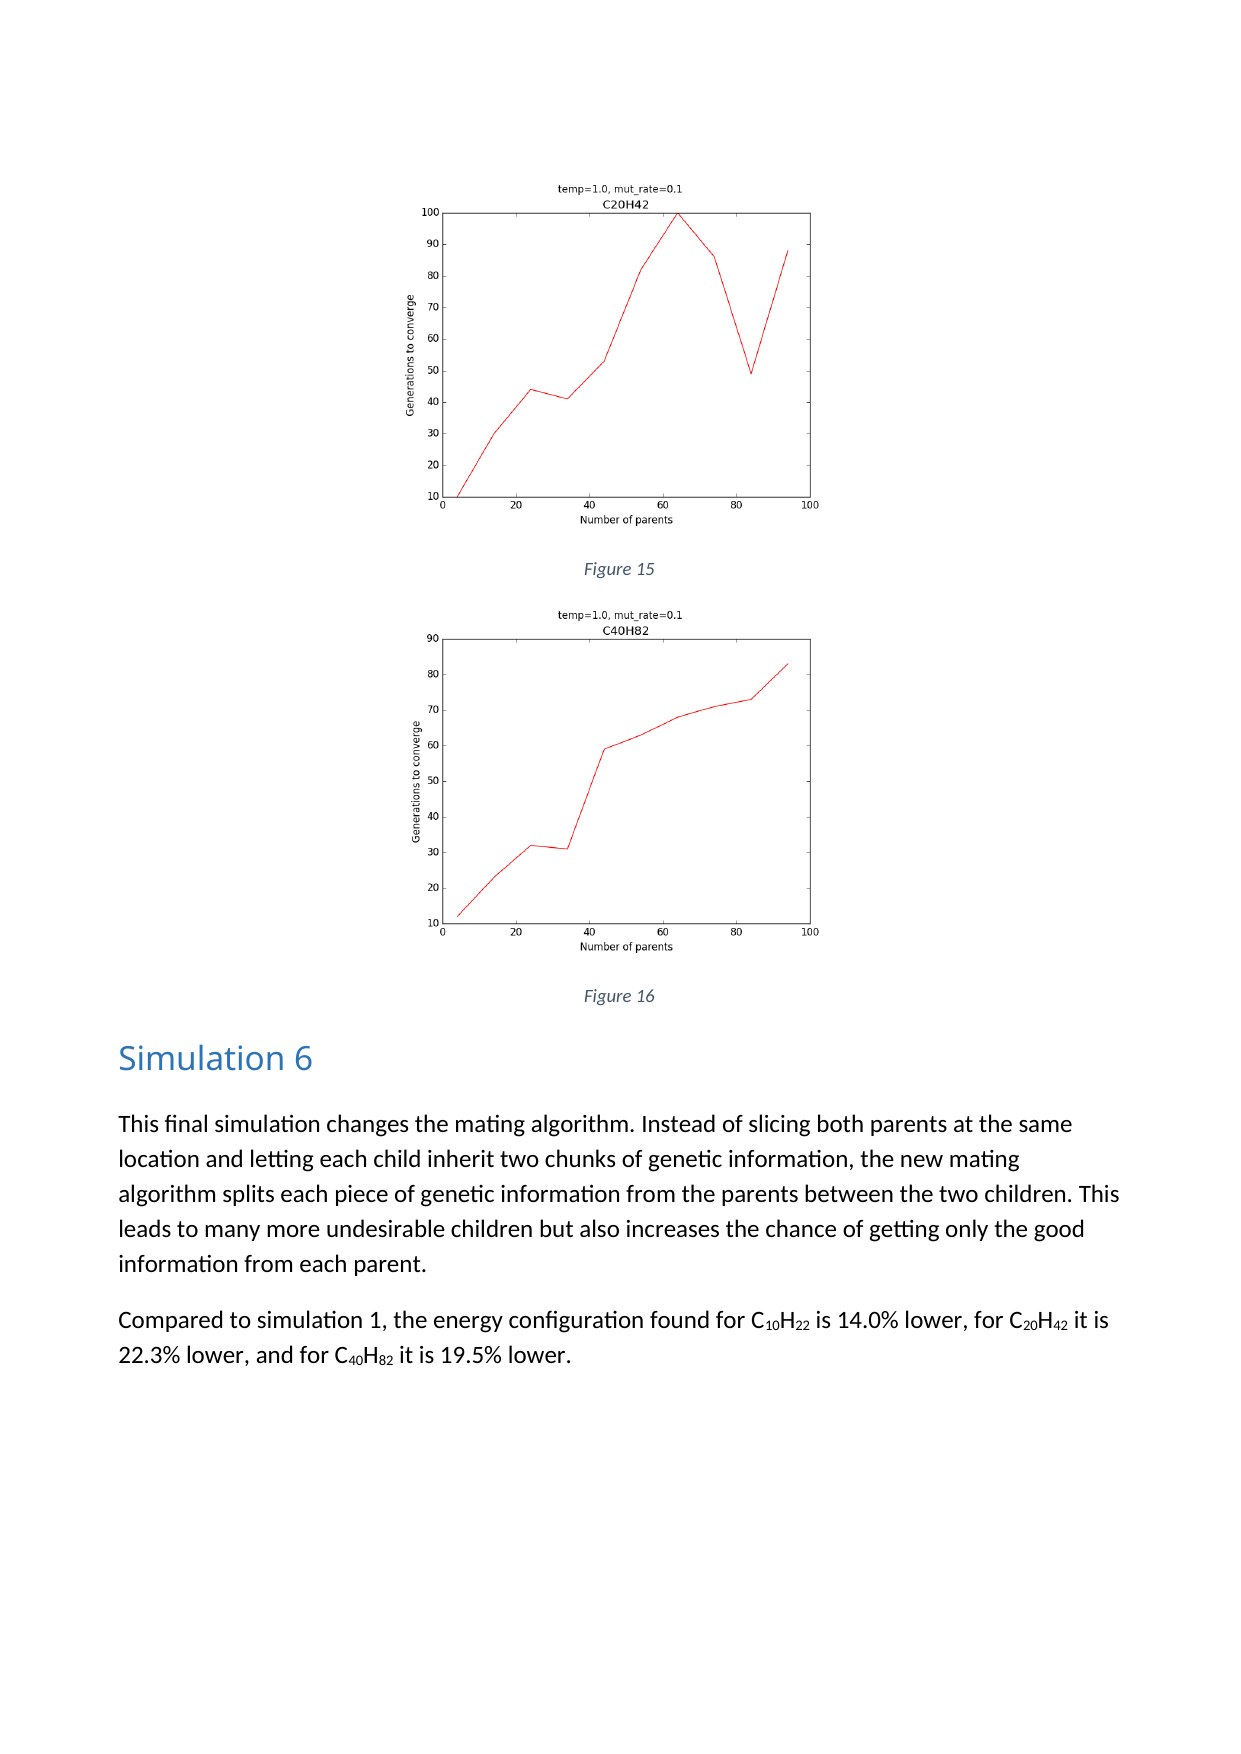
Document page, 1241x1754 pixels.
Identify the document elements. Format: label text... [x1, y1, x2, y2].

picture [383, 604, 857, 959]
text Compared to simulation 1, the energy configuration found for C10H22 is 14.0% lower, for C20H42 it is 22.3% lower, and for C40H82 it is 19.5% lower. [118, 1304, 1122, 1369]
picture [383, 177, 857, 532]
text This final simulation changes the mating algorithm. Instead of slicing both parents at the same location and letting each child inherit two chunks of genetic information, the new mating algorithm splits each piece of genetic information from the parents between the two children. This leads to many more undesirable children but also increases the chance of getting only the good information from each parent. [118, 1108, 1122, 1279]
subtitle Simulation 6 [118, 1035, 1122, 1081]
